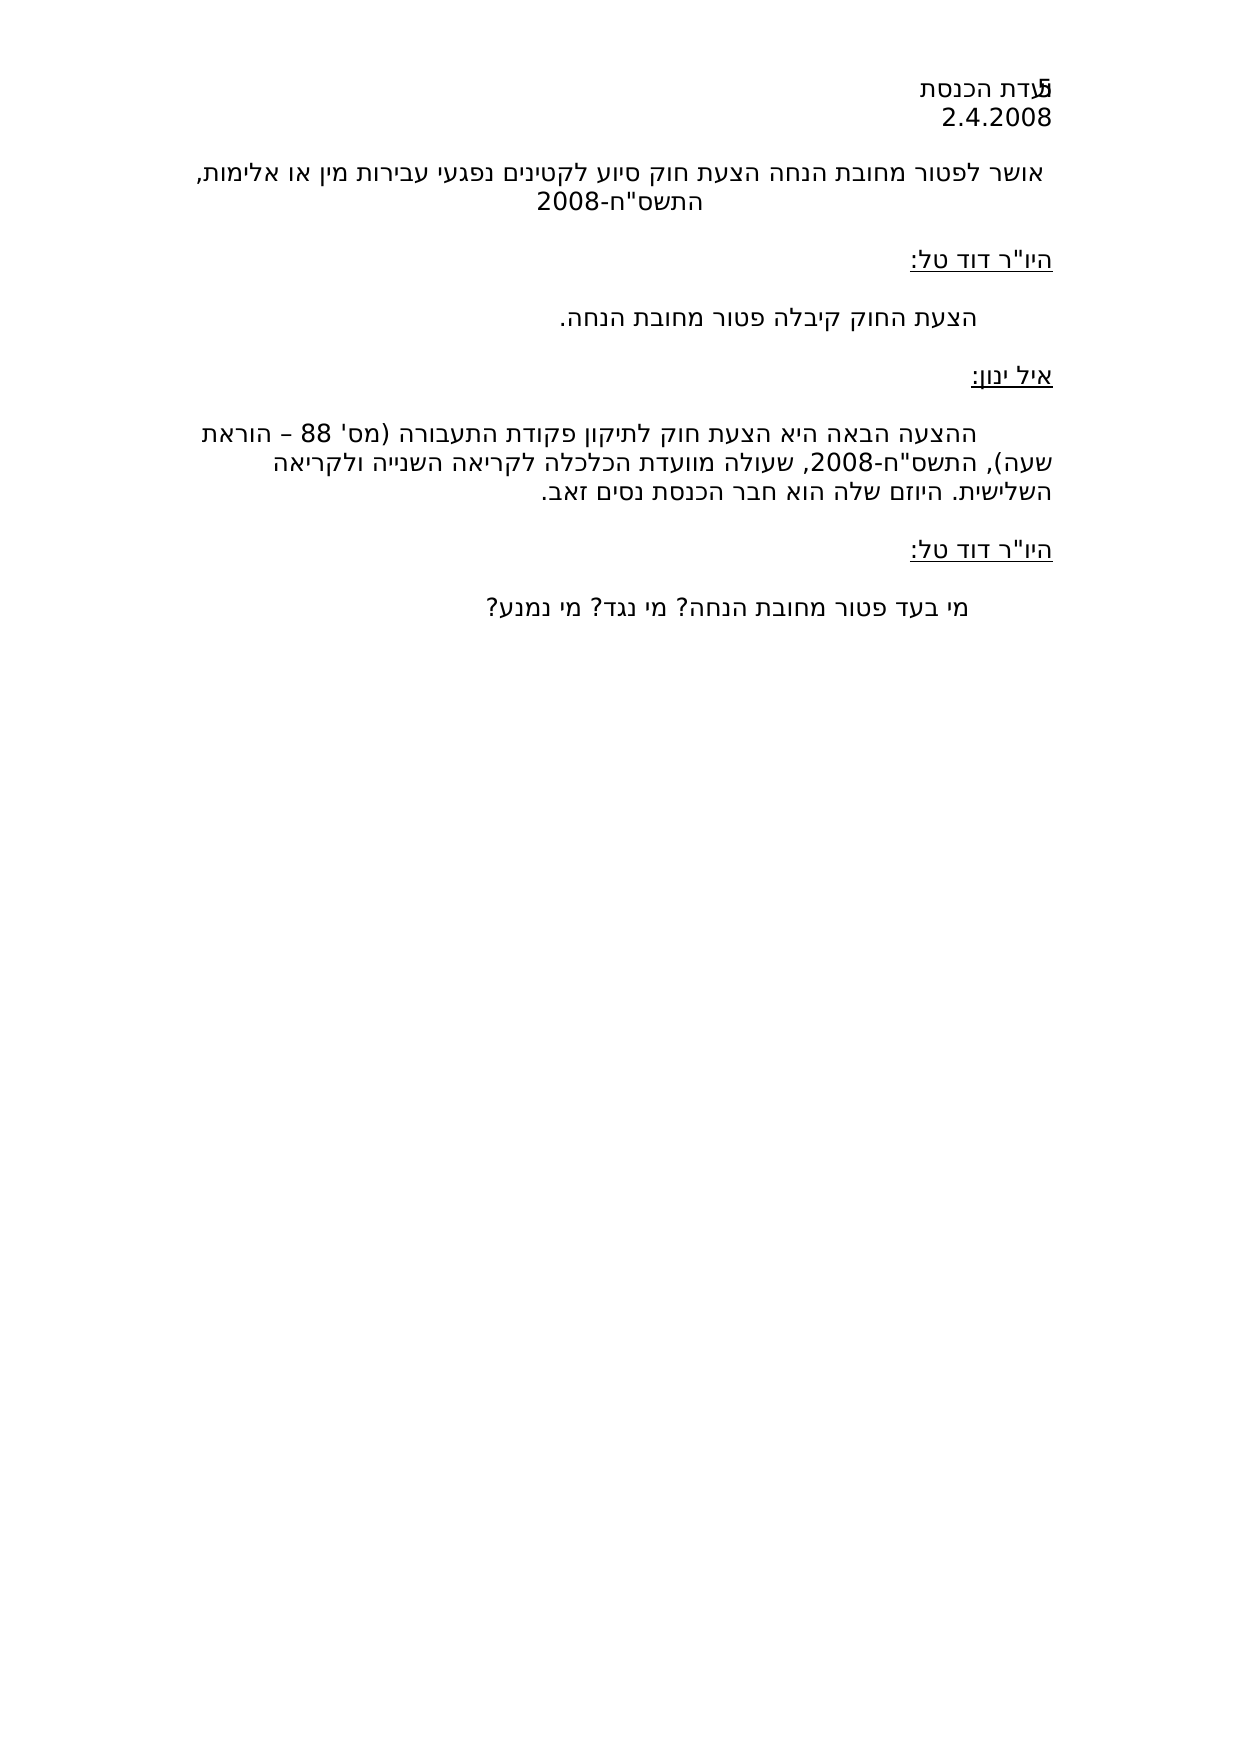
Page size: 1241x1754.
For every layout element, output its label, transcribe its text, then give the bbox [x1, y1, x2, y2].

text איל ינון: [187, 361, 1053, 391]
text הצעת החוק קיבלה פטור מחובת הנחה. [187, 303, 1053, 333]
text היו"ר דוד טל: [187, 536, 1053, 565]
text ההצעה הבאה היא הצעת חוק לתיקון פקודת התעבורה (מס' 88 – הוראת שעה), התשס"ח-2008, שעולה מוועדת הכלכלה לקריאה השנייה ולקריאה השלישית. היוזם שלה הוא חבר הכנסת נסים זאב. [187, 419, 1053, 507]
text אושר לפטור מחובת הנחה הצעת חוק סיוע לקטינים נפגעי עבירות מין או אלימות, התשס"ח-2008 [187, 158, 1053, 217]
text מי בעד פטור מחובת הנחה? מי נגד? מי נמנע? [187, 593, 1053, 623]
text היו"ר דוד טל: [187, 246, 1053, 275]
